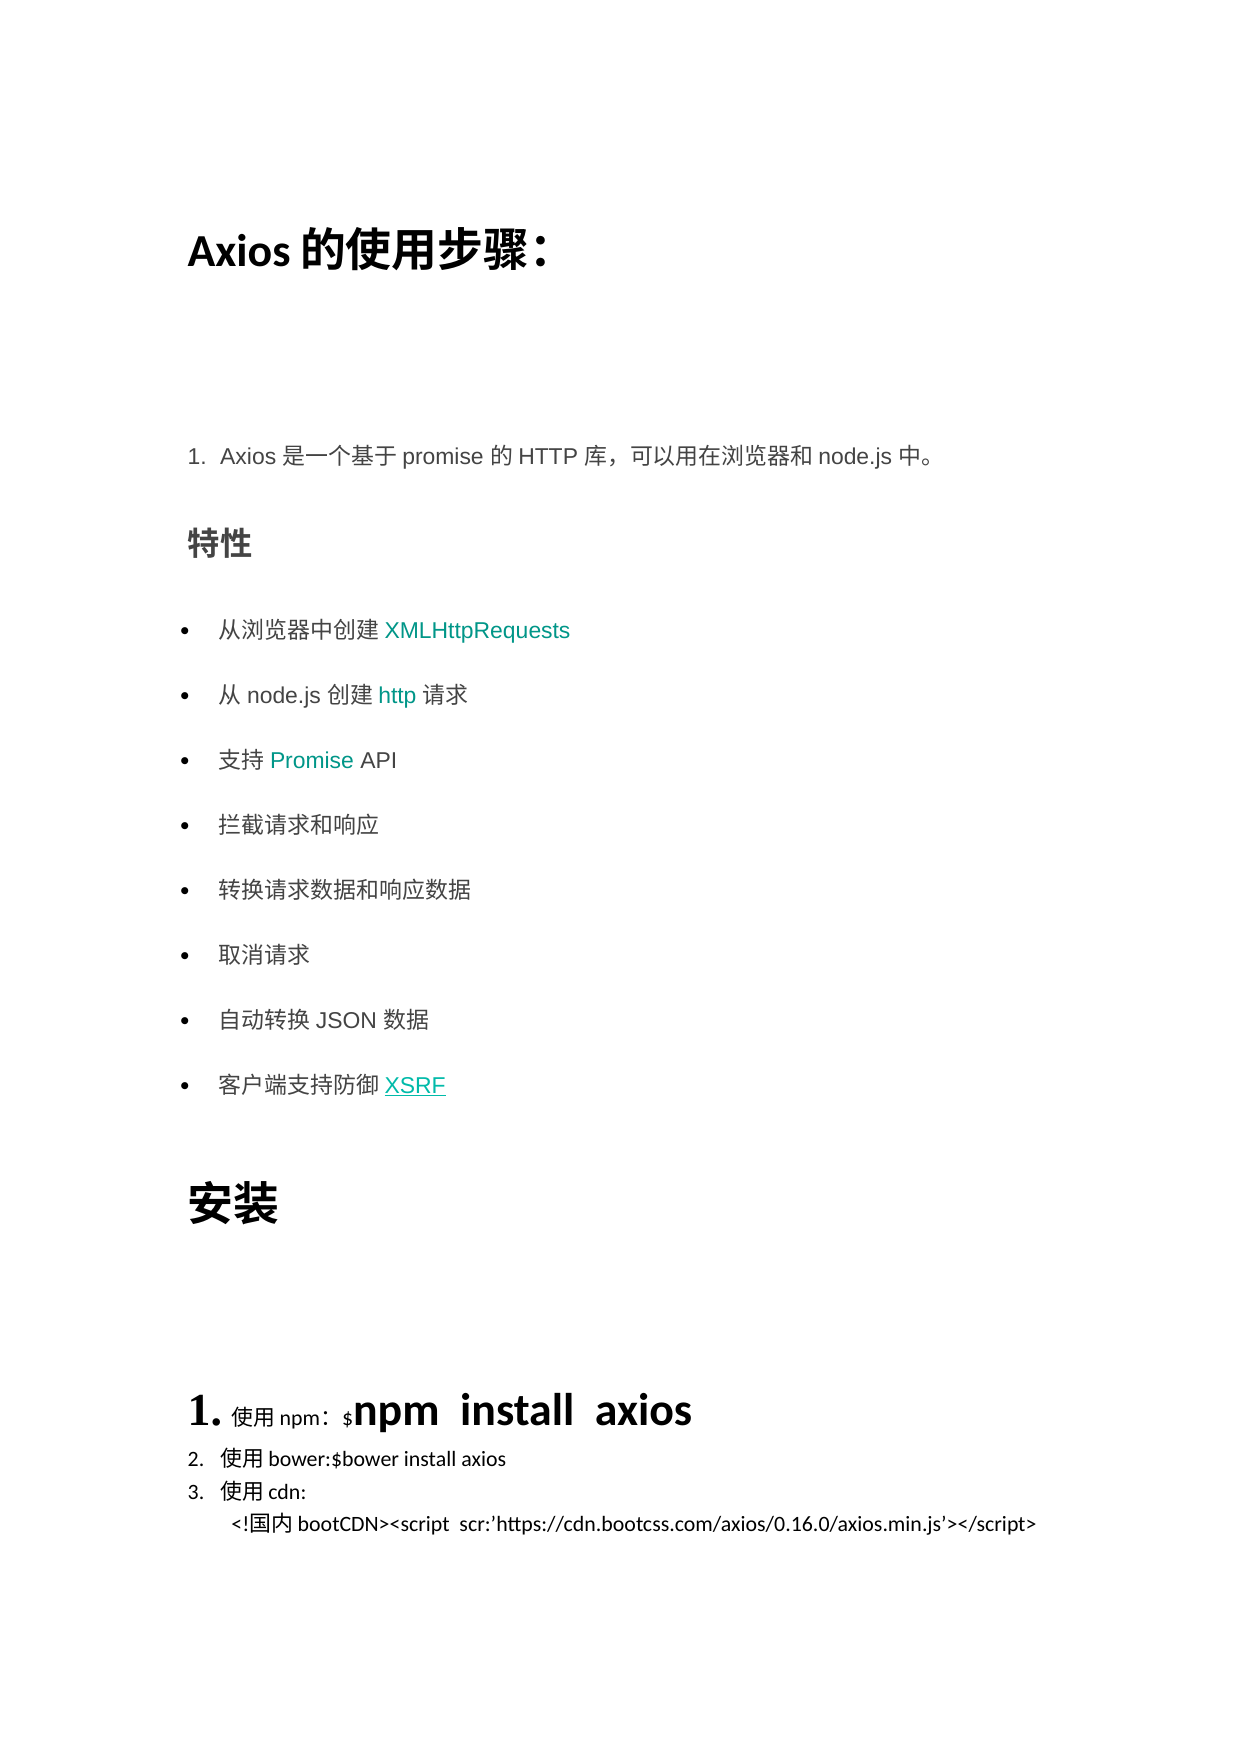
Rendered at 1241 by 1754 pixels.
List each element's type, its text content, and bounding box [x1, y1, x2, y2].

list 转换请求数据和响应数据 [181, 856, 1053, 921]
list <!国内bootCDN><script scr:’https://cdn.bootcss.com/axios/0.16.0/axios.min.js’></script> [187, 1506, 1053, 1538]
subtitle Axios的使用步骤： [187, 197, 1053, 295]
list 取消请求 [181, 921, 1053, 986]
list 支持 Promise API [181, 726, 1053, 791]
list 拦截请求和响应 [181, 791, 1053, 856]
subtitle 安装 [187, 1151, 1053, 1249]
list 客户端支持防御 XSRF [181, 1051, 1053, 1116]
list 从浏览器中创建 XMLHttpRequests [181, 596, 1053, 661]
list 从 node.js 创建 http 请求 [181, 661, 1053, 726]
list 使用npm：$npm install axios [187, 1376, 1053, 1441]
list Axios 是一个基于 promise 的 HTTP 库，可以用在浏览器和 node.js 中。 [187, 422, 1053, 487]
list 自动转换 JSON 数据 [181, 986, 1053, 1051]
list 使用cdn: [187, 1473, 1053, 1506]
subtitle 特性 [187, 509, 1053, 574]
list 使用bower:$bower install axios [187, 1441, 1053, 1473]
